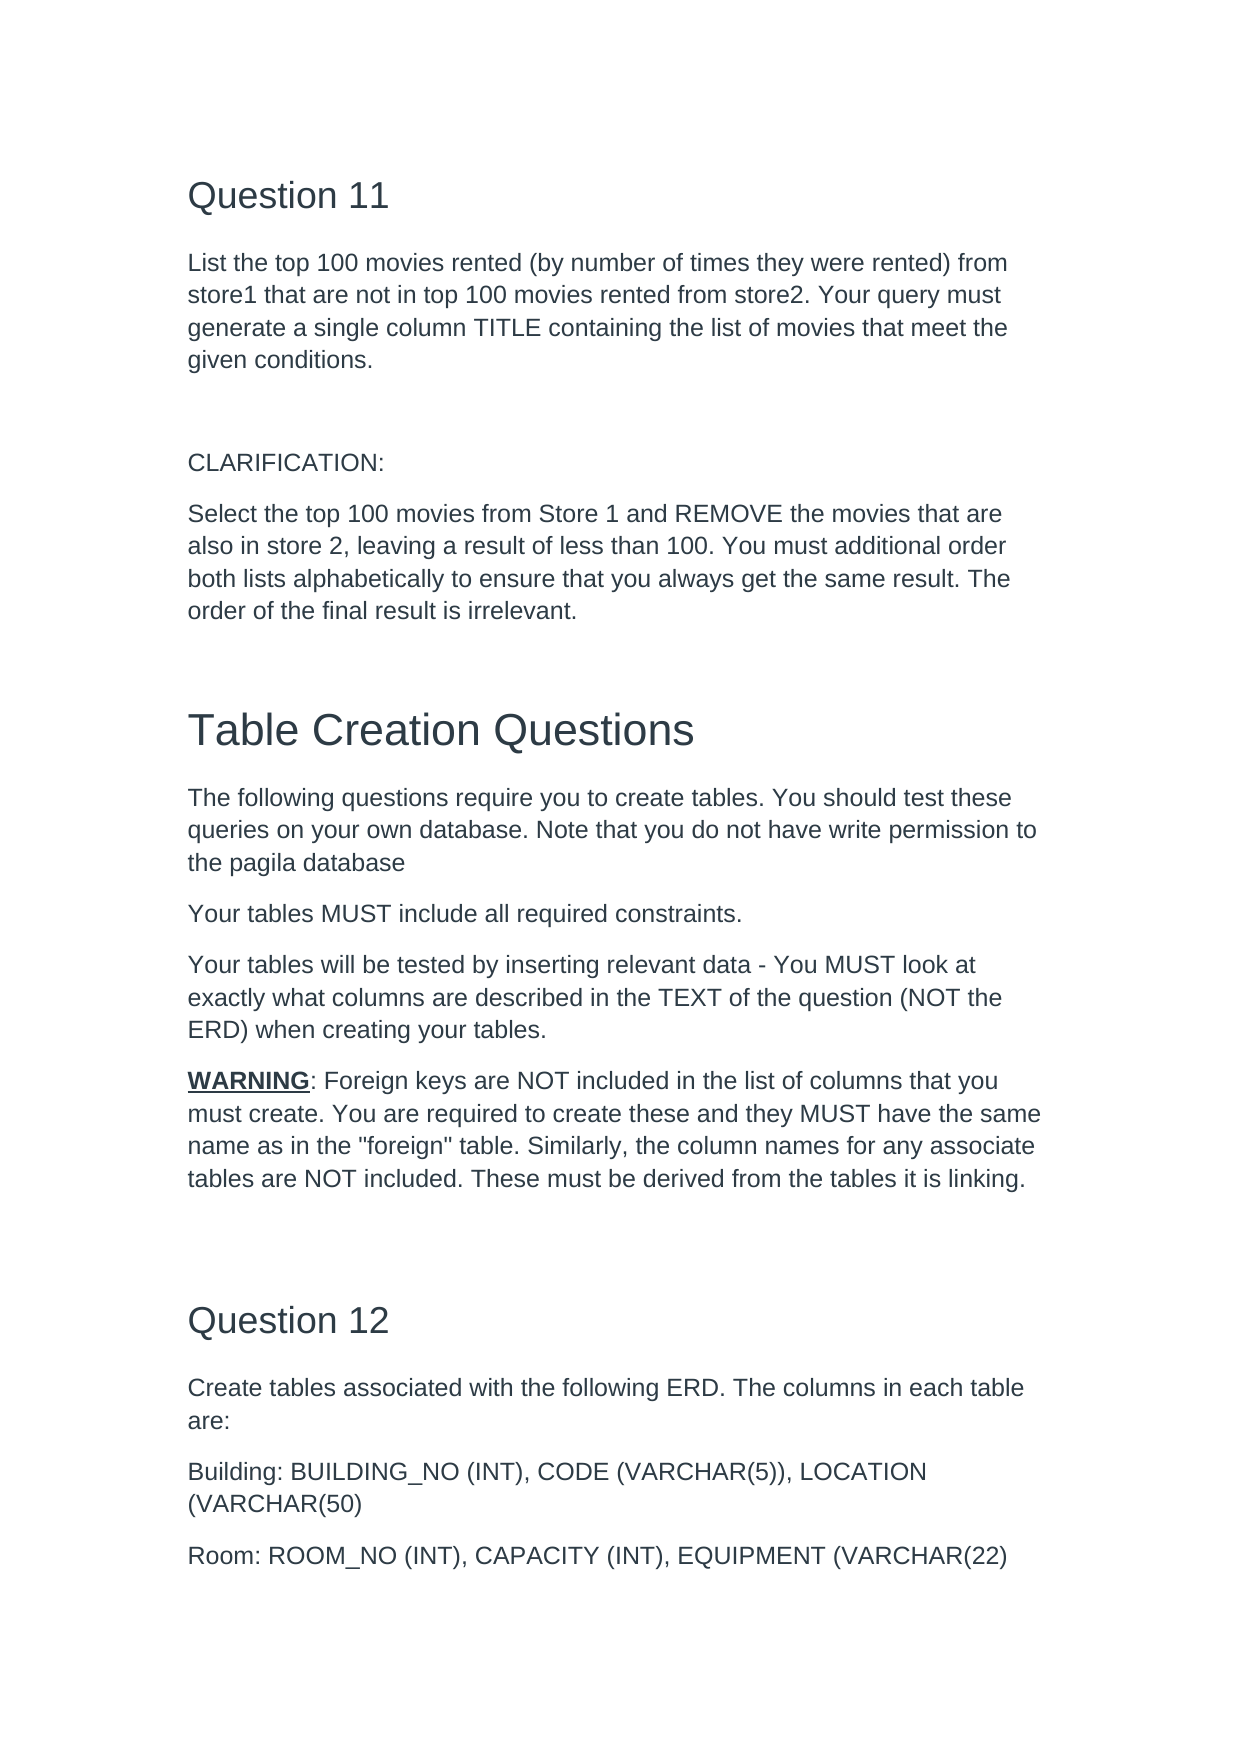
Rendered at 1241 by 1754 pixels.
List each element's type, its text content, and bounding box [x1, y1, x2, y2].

text Your tables will be tested by inserting relevant data - You MUST look at exactly what columns are described in the TEXT of the question (NOT the ERD) when creating your tables. [187, 948, 1053, 1046]
text Room: ROOM_NO (INT), CAPACITY (INT), EQUIPMENT (VARCHAR(22) [187, 1539, 1053, 1571]
text Your tables MUST include all required constraints. [187, 897, 1053, 929]
text CLARIFICATION: [187, 446, 1053, 478]
text Question 12 [187, 1288, 1053, 1353]
text WARNING: Foreign keys are NOT included in the list of columns that you must create. You are required to create these and they MUST have the same name as in the "foreign" table. Similarly, the column names for any associate tables are NOT included. These must be derived from the tables it is linking. [187, 1064, 1053, 1194]
text The following questions require you to create tables. You should test these queries on your own database. Note that you do not have write permission to the pagila database [187, 781, 1053, 878]
text Select the top 100 movies from Store 1 and REMOVE the movies that are also in store 2, leaving a result of less than 100. You must additional order both lists alphabetically to ensure that you always get the same result. The order of the final result is irrelevant. [187, 497, 1053, 627]
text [187, 1371, 1053, 1436]
text Building: BUILDING_NO (INT), CODE (VARCHAR(5)), LOCATION (VARCHAR(50) [187, 1455, 1053, 1520]
text Question 11 [187, 162, 1053, 227]
text Table Creation Questions [187, 697, 1053, 762]
text List the top 100 movies rented (by number of times they were rented) from store1 that are not in top 100 movies rented from store2. Your query must generate a single column TITLE containing the list of movies that meet the given conditions. [187, 246, 1053, 376]
